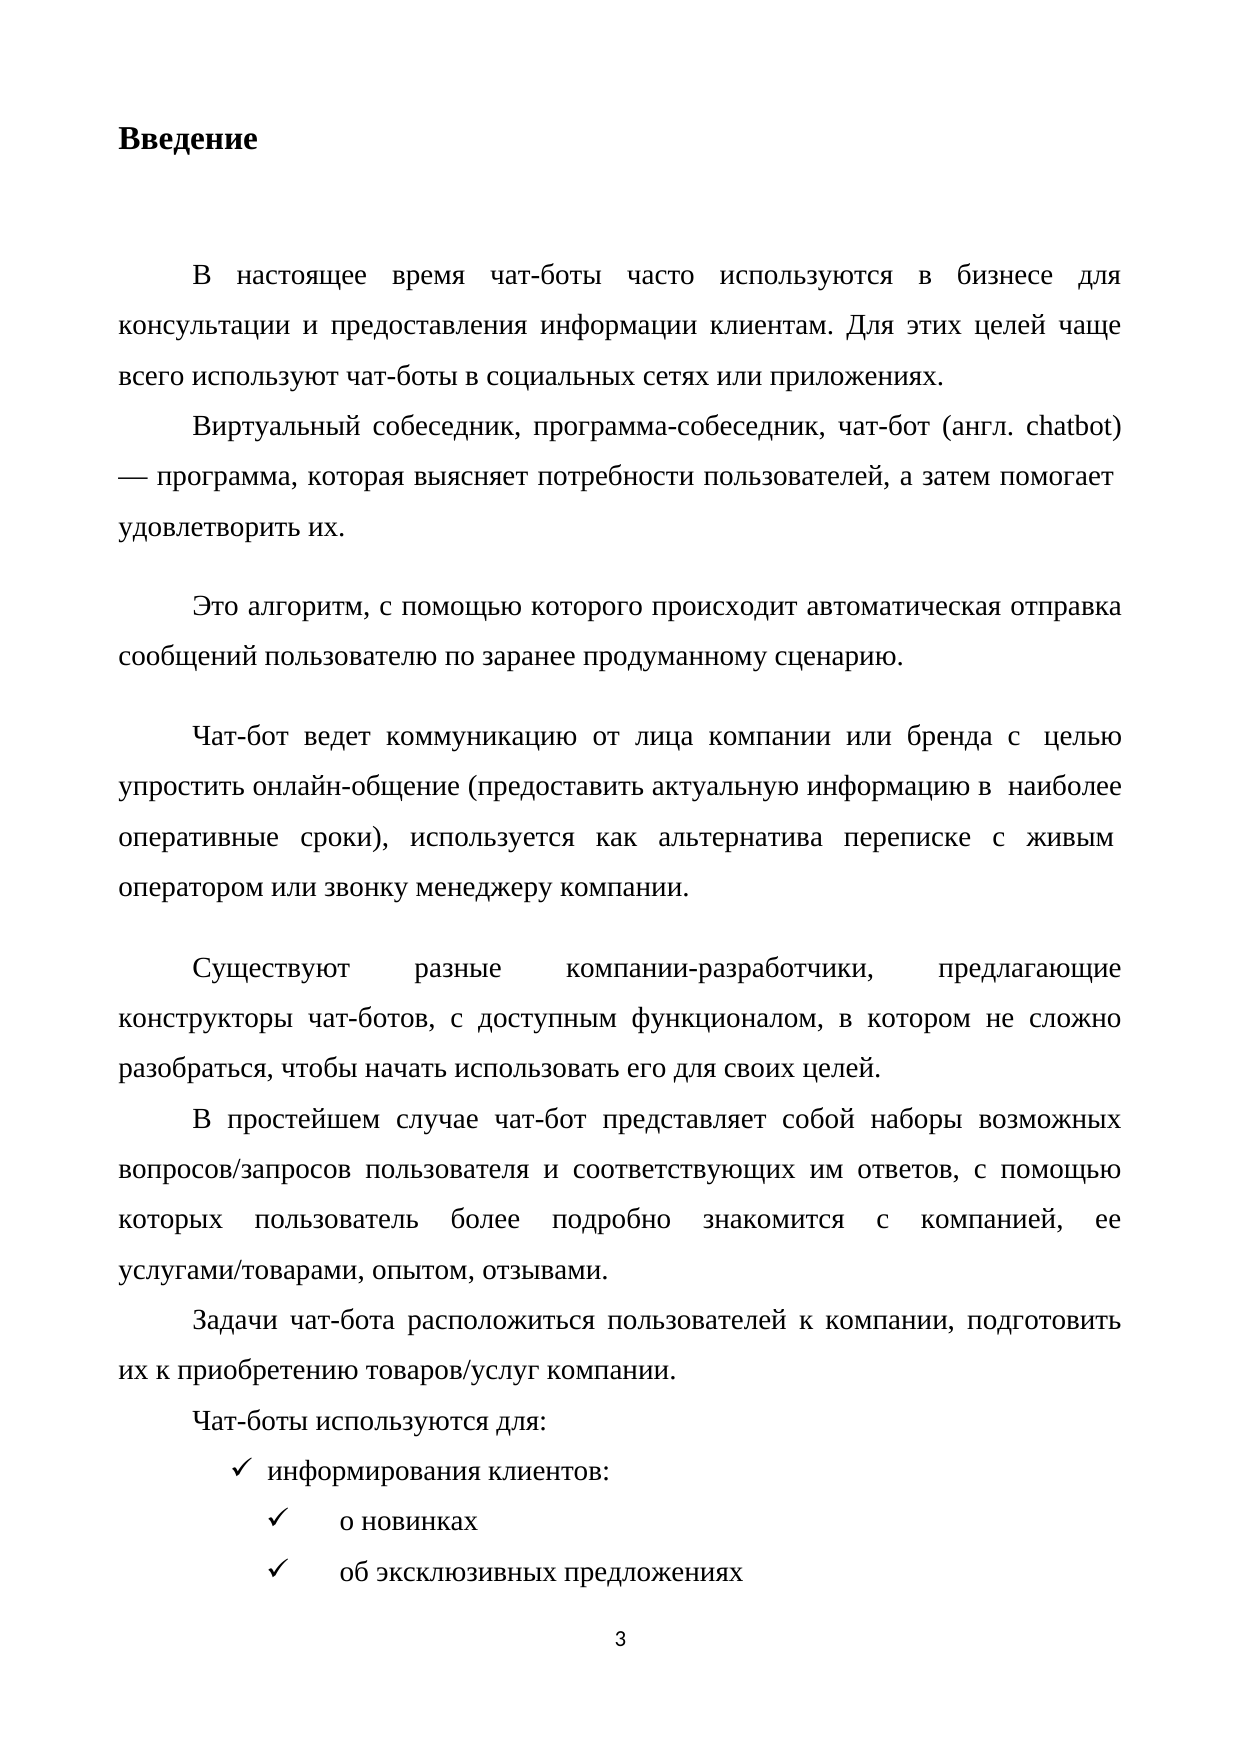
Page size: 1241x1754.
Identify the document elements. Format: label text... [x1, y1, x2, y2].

text Чат-бот ведет коммуникацию от лица компании или бренда с целью упростить онлайн-общение (предоставить актуальную информацию в наиболее оперативные сроки), используется как альтернатива переписке с живым оператором или звонку менеджеру компании. [118, 718, 1122, 902]
list о новинках [266, 1503, 1122, 1537]
list об эксклюзивных предложениях [266, 1554, 1122, 1587]
text Существуют разные компании-разработчики, предлагающие конструкторы чат-ботов, с доступным функционалом, в котором не сложно разобраться, чтобы начать использовать его для своих целей. [118, 950, 1122, 1084]
text Введение [118, 118, 1122, 156]
text Это алгоритм, с помощью которого происходит автоматическая отправка сообщений пользователю по заранее продуманному сценарию. [118, 588, 1122, 672]
text В настоящее время чат-боты часто используются в бизнесе для консультации и предоставления информации клиентам. Для этих целей чаще всего используют чат-боты в социальных сетях или приложениях. [118, 257, 1122, 391]
text Задачи чат-бота расположиться пользователей к компании, подготовить их к приобретению товаров/услуг компании. [118, 1302, 1122, 1386]
text Виртуальный собеседник, программа-собеседник, чат-бот (англ. chatbot) — программа, которая выясняет потребности пользователей, а затем помогает удовлетворить их. [118, 408, 1122, 542]
text В простейшем случае чат-бот представляет собой наборы возможных вопросов/запросов пользователя и соответствующих им ответов, с помощью которых пользователь более подробно знакомится с компанией, ее услугами/товарами, опытом, отзывами. [118, 1101, 1122, 1285]
text Чат-боты используются для: [118, 1403, 1122, 1436]
list информирования клиентов: [229, 1453, 1122, 1487]
